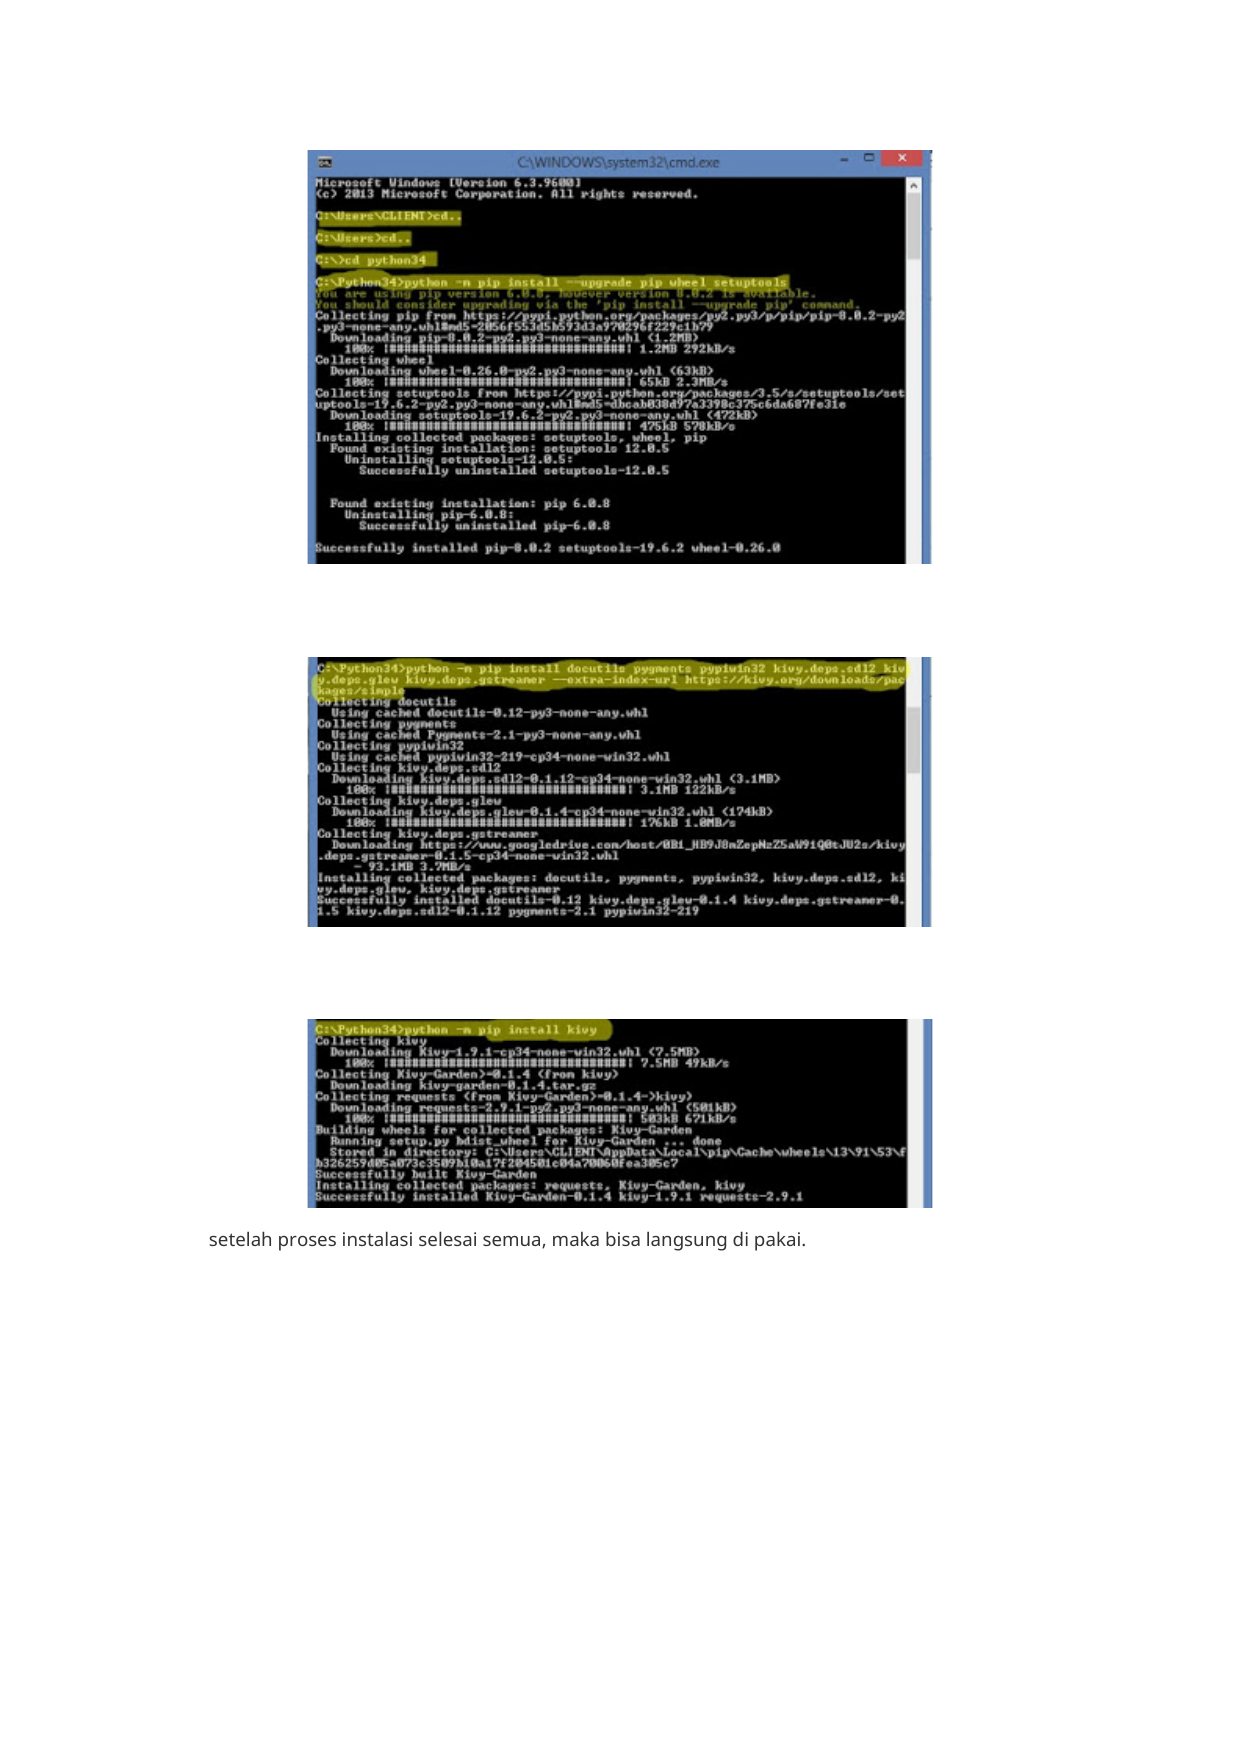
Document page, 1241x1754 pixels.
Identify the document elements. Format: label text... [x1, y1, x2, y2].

picture [307, 657, 933, 927]
picture [307, 150, 933, 564]
text setelah proses instalasi selesai semua, maka bisa langsung di pakai. [150, 1226, 1090, 1252]
picture [307, 1019, 933, 1208]
